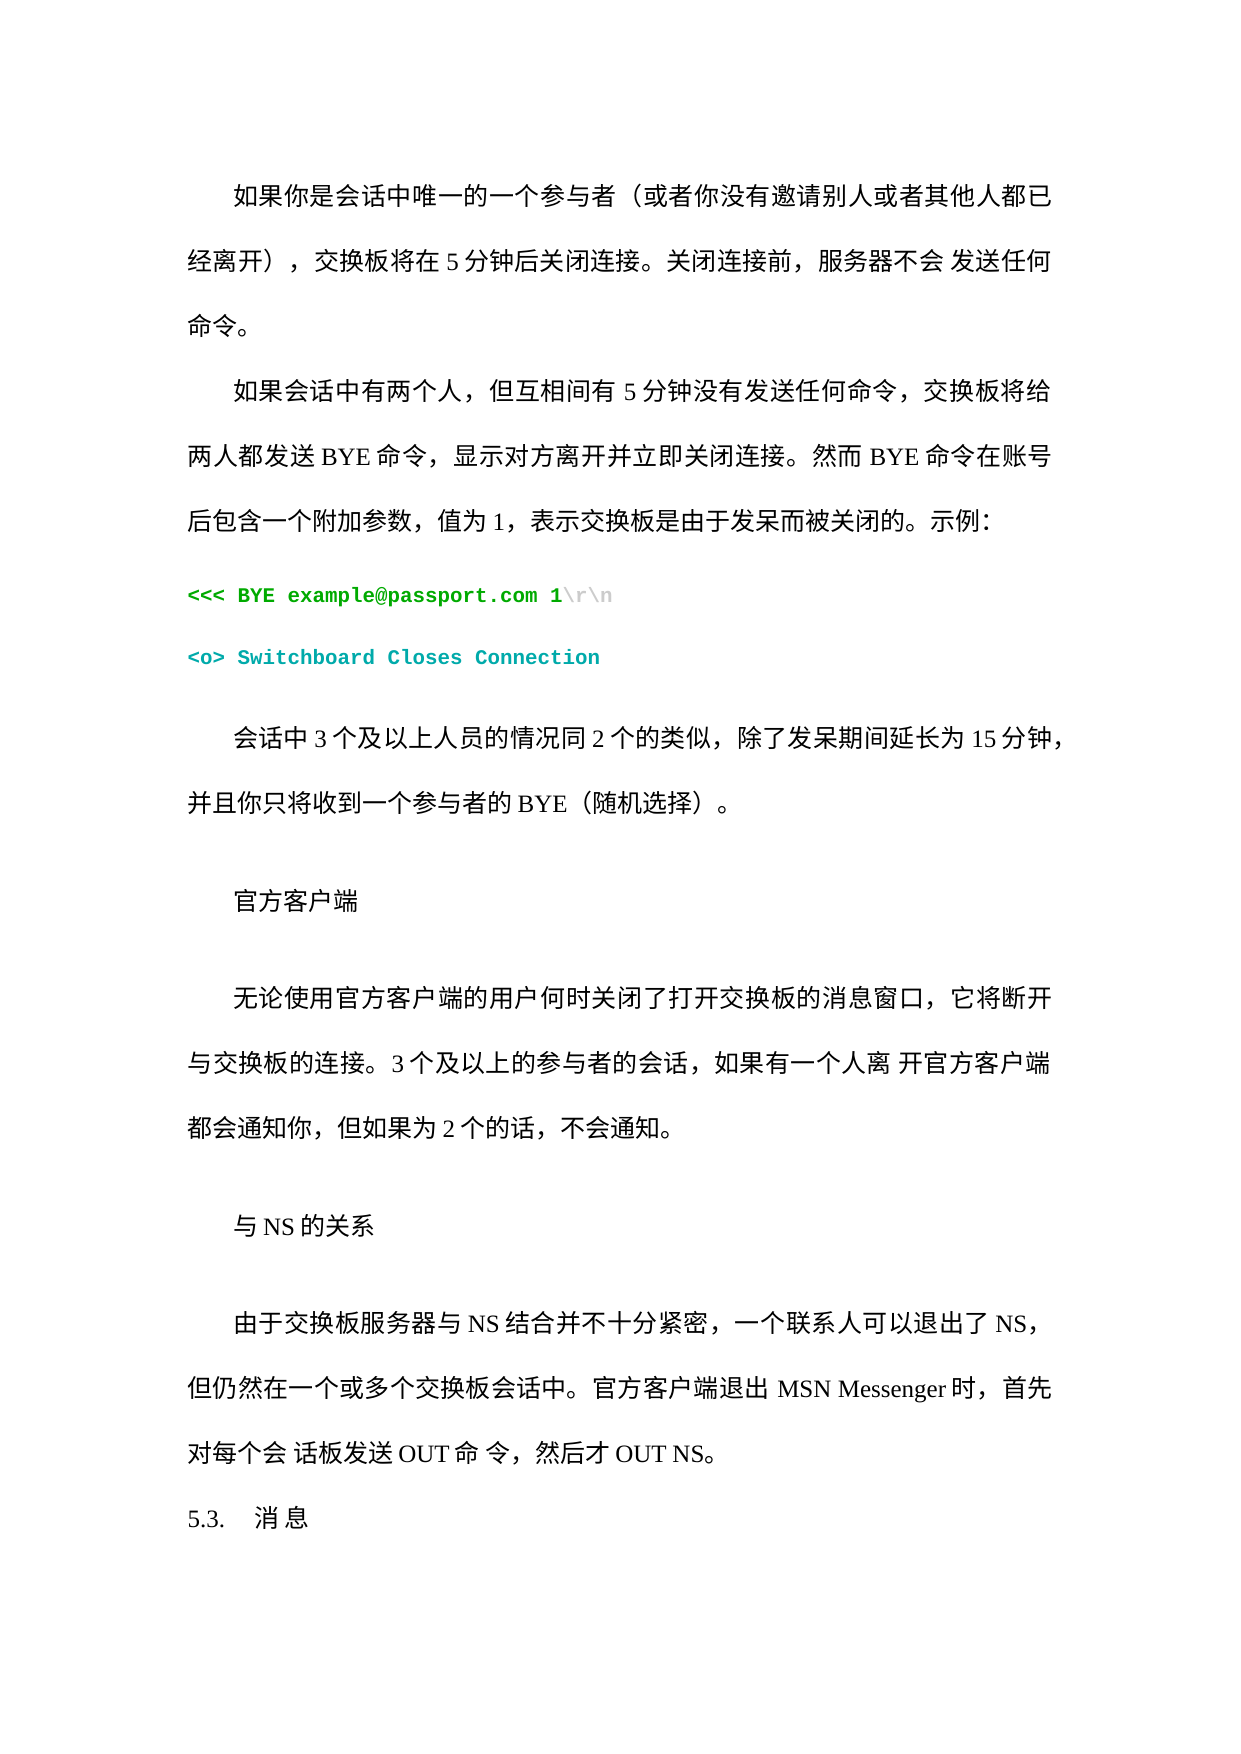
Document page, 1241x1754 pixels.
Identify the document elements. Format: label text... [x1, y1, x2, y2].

text 与NS的关系 [187, 1192, 1053, 1257]
text 如果你是会话中唯一的一个参与者（或者你没有邀请别人或者其他人都已经离开），交换板将在5分钟后关闭连接。关闭连接前，服务器不会 发送任何命令。 [187, 162, 1053, 357]
text <<< BYE example@passport.com 1\r\n [187, 581, 1053, 614]
text 5.3. 消 息 [187, 1484, 1053, 1549]
text <o> Switchboard Closes Connection [187, 643, 1053, 675]
text 由于交换板服务器与NS结合并不十分紧密，一个联系人可以退出了NS，但仍然在一个或多个交换板会话中。官方客户端退出MSN Messenger时，首先对每个会 话板发送OUT命 令，然后才OUT NS。 [187, 1289, 1053, 1484]
text 如果会话中有两个人，但互相间有5分钟没有发送任何命令，交换板将给两人都发送BYE命令，显示对方离开并立即关闭连接。然而BYE命令在账号后包含一个附加参数，值为1，表示交换板是由于发呆而被关闭的。示例： [187, 357, 1053, 552]
text 官方客户端 [187, 867, 1053, 932]
text 无论使用官方客户端的用户何时关闭了打开交换板的消息窗口，它将断开与交换板的连接。3个及以上的参与者的会话，如果有一个人离 开官方客户端都会通知你，但如果为2个的话，不会通知。 [187, 964, 1053, 1159]
text 会话中3个及以上人员的情况同2个的类似，除了发呆期间延长为15分钟，并且你只将收到一个参与者的BYE（随机选择）。 [187, 704, 1053, 834]
